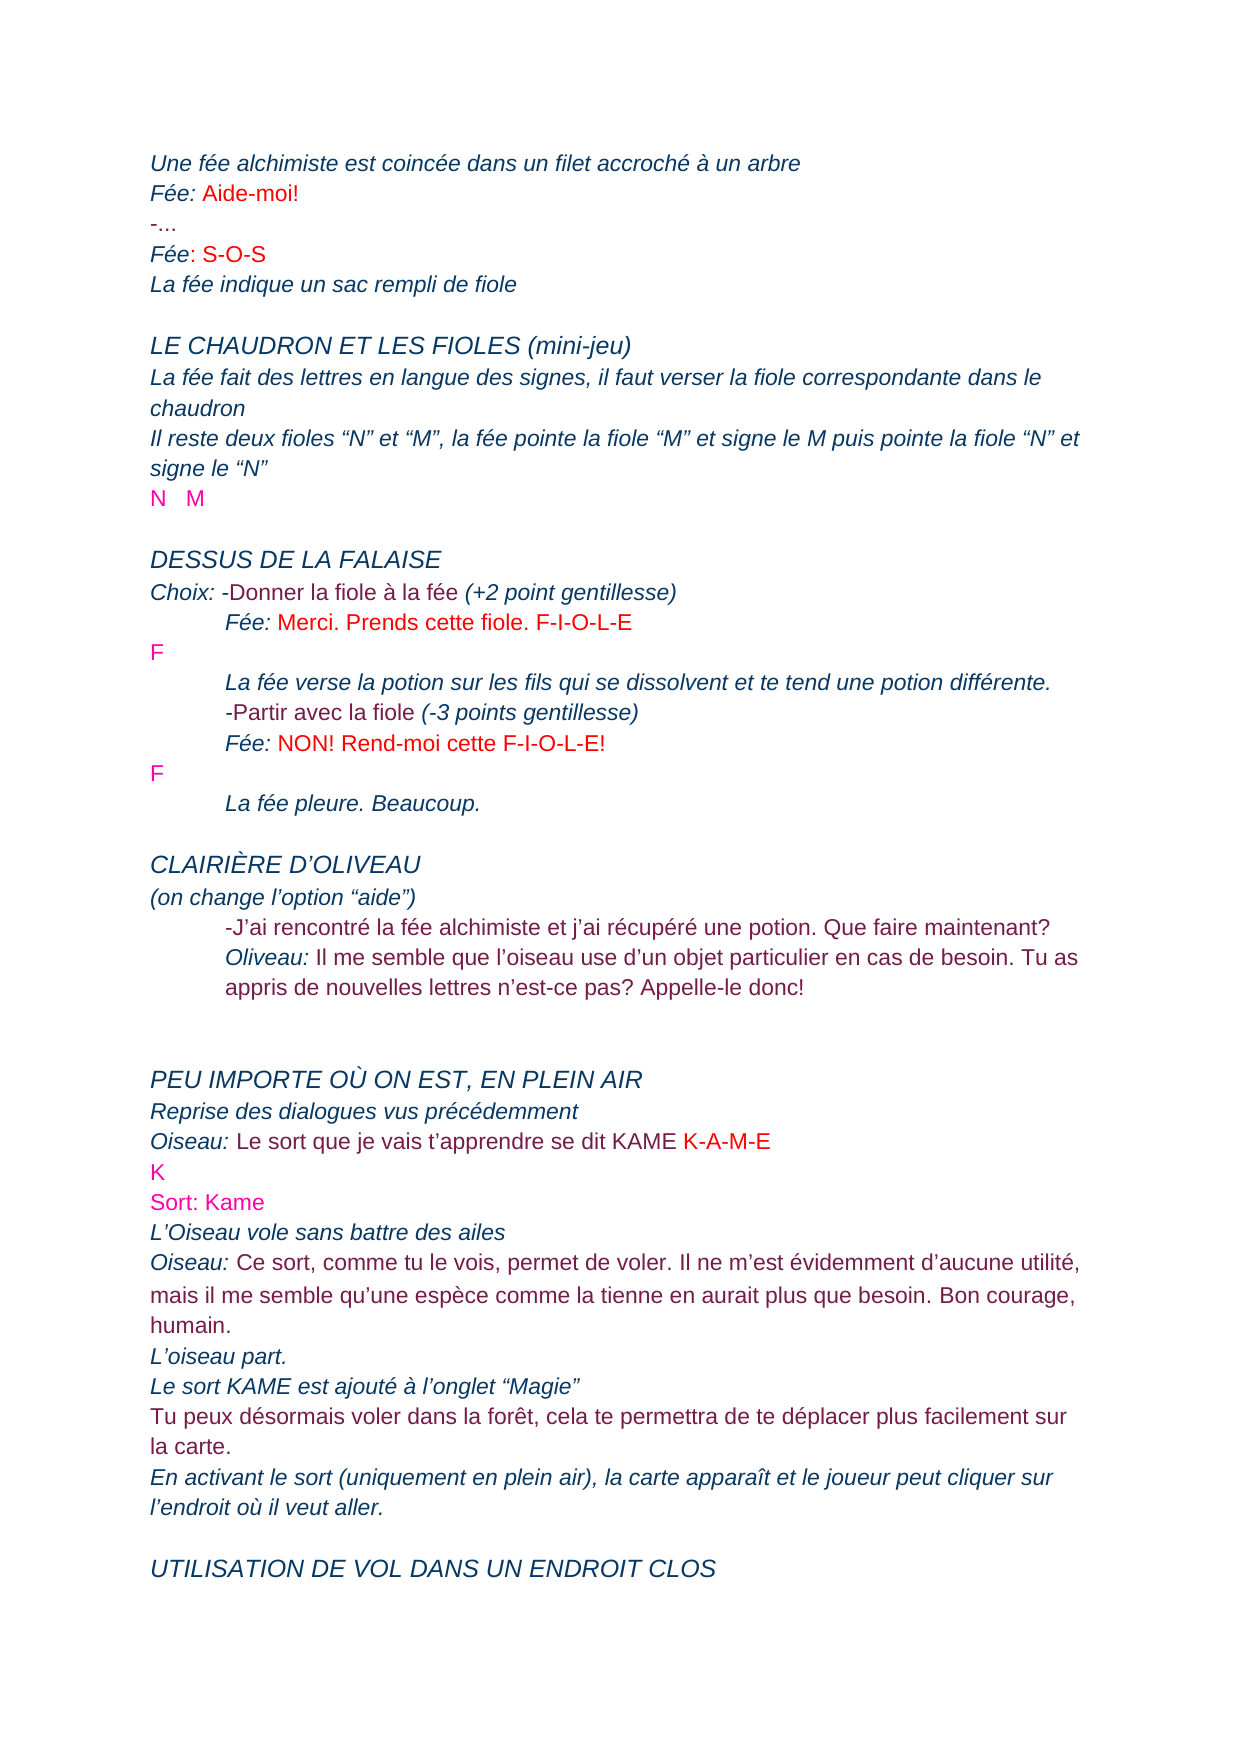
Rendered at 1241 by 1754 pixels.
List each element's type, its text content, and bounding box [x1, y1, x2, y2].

text (on change l’option “aide”) [150, 883, 1090, 910]
text LE CHAUDRON ET LES FIOLES (mini-jeu) [150, 331, 1090, 360]
text Choix: -Donner la fiole à la fée (+2 point gentillesse) [150, 578, 1090, 605]
text Tu peux désormais voler dans la forêt, cela te permettra de te déplacer plus facilement sur la carte. [150, 1403, 1090, 1459]
text F [150, 639, 1090, 665]
text La fée pleure. Beaucoup. [150, 790, 1090, 816]
text -... [150, 210, 1090, 237]
text Reprise des dialogues vus précédemment [150, 1098, 1090, 1124]
text Fée: NON! Rend-moi cette F-I-O-L-E! [150, 729, 1090, 756]
text CLAIRIÈRE D’OLIVEAU [150, 850, 1090, 879]
text Fée: Merci. Prends cette fiole. F-I-O-L-E [150, 609, 1090, 635]
text Une fée alchimiste est coincée dans un filet accroché à un arbre [150, 150, 1090, 176]
text Oiseau: Ce sort, comme tu le vois, permet de voler. Il ne m’est évidemment d’aucune utilité, mais il me semble qu’une espèce comme la tienne en aurait plus que besoin. Bon courage, humain. [150, 1249, 1090, 1339]
text L’Oiseau vole sans battre des ailes [150, 1219, 1090, 1245]
text En activant le sort (uniquement en plein air), la carte apparaît et le joueur peut cliquer sur l’endroit où il veut aller. [150, 1463, 1090, 1520]
text K [150, 1158, 1090, 1185]
text Fée: Aide-moi! [150, 180, 1090, 207]
text UTILISATION DE VOL DANS UN ENDROIT CLOS [150, 1554, 1090, 1583]
text Oliveau: Il me semble que l’oiseau use d’un objet particulier en cas de besoin. Tu as appris de nouvelles lettres n’est-ce pas? Appelle-le donc! [225, 944, 1090, 1000]
text L’oiseau part. [150, 1343, 1090, 1369]
text Oiseau: Le sort que je vais t’apprendre se dit KAME K-A-M-E [150, 1128, 1090, 1154]
text La fée verse la potion sur les fils qui se dissolvent et te tend une potion différente. [150, 669, 1090, 696]
text -Partir avec la fiole (-3 points gentillesse) [150, 699, 1090, 726]
text Il reste deux fioles “N” et “M”, la fée pointe la fiole “M” et signe le M puis pointe la fiole “N” et signe le “N” [150, 425, 1090, 481]
text N M [150, 485, 1090, 511]
text Le sort KAME est ajouté à l’onglet “Magie” [150, 1373, 1090, 1399]
text La fée indique un sac rempli de fiole [150, 271, 1090, 297]
text PEU IMPORTE OÙ ON EST, EN PLEIN AIR [150, 1065, 1090, 1093]
text F [150, 760, 1090, 786]
text Fée: S-O-S [150, 241, 1090, 267]
text Sort: Kame [150, 1189, 1090, 1215]
text -J’ai rencontré la fée alchimiste et j’ai récupéré une potion. Que faire maintenant? [150, 914, 1090, 940]
text DESSUS DE LA FALAISE [150, 546, 1090, 574]
text La fée fait des lettres en langue des signes, il faut verser la fiole correspondante dans le chaudron [150, 364, 1090, 421]
